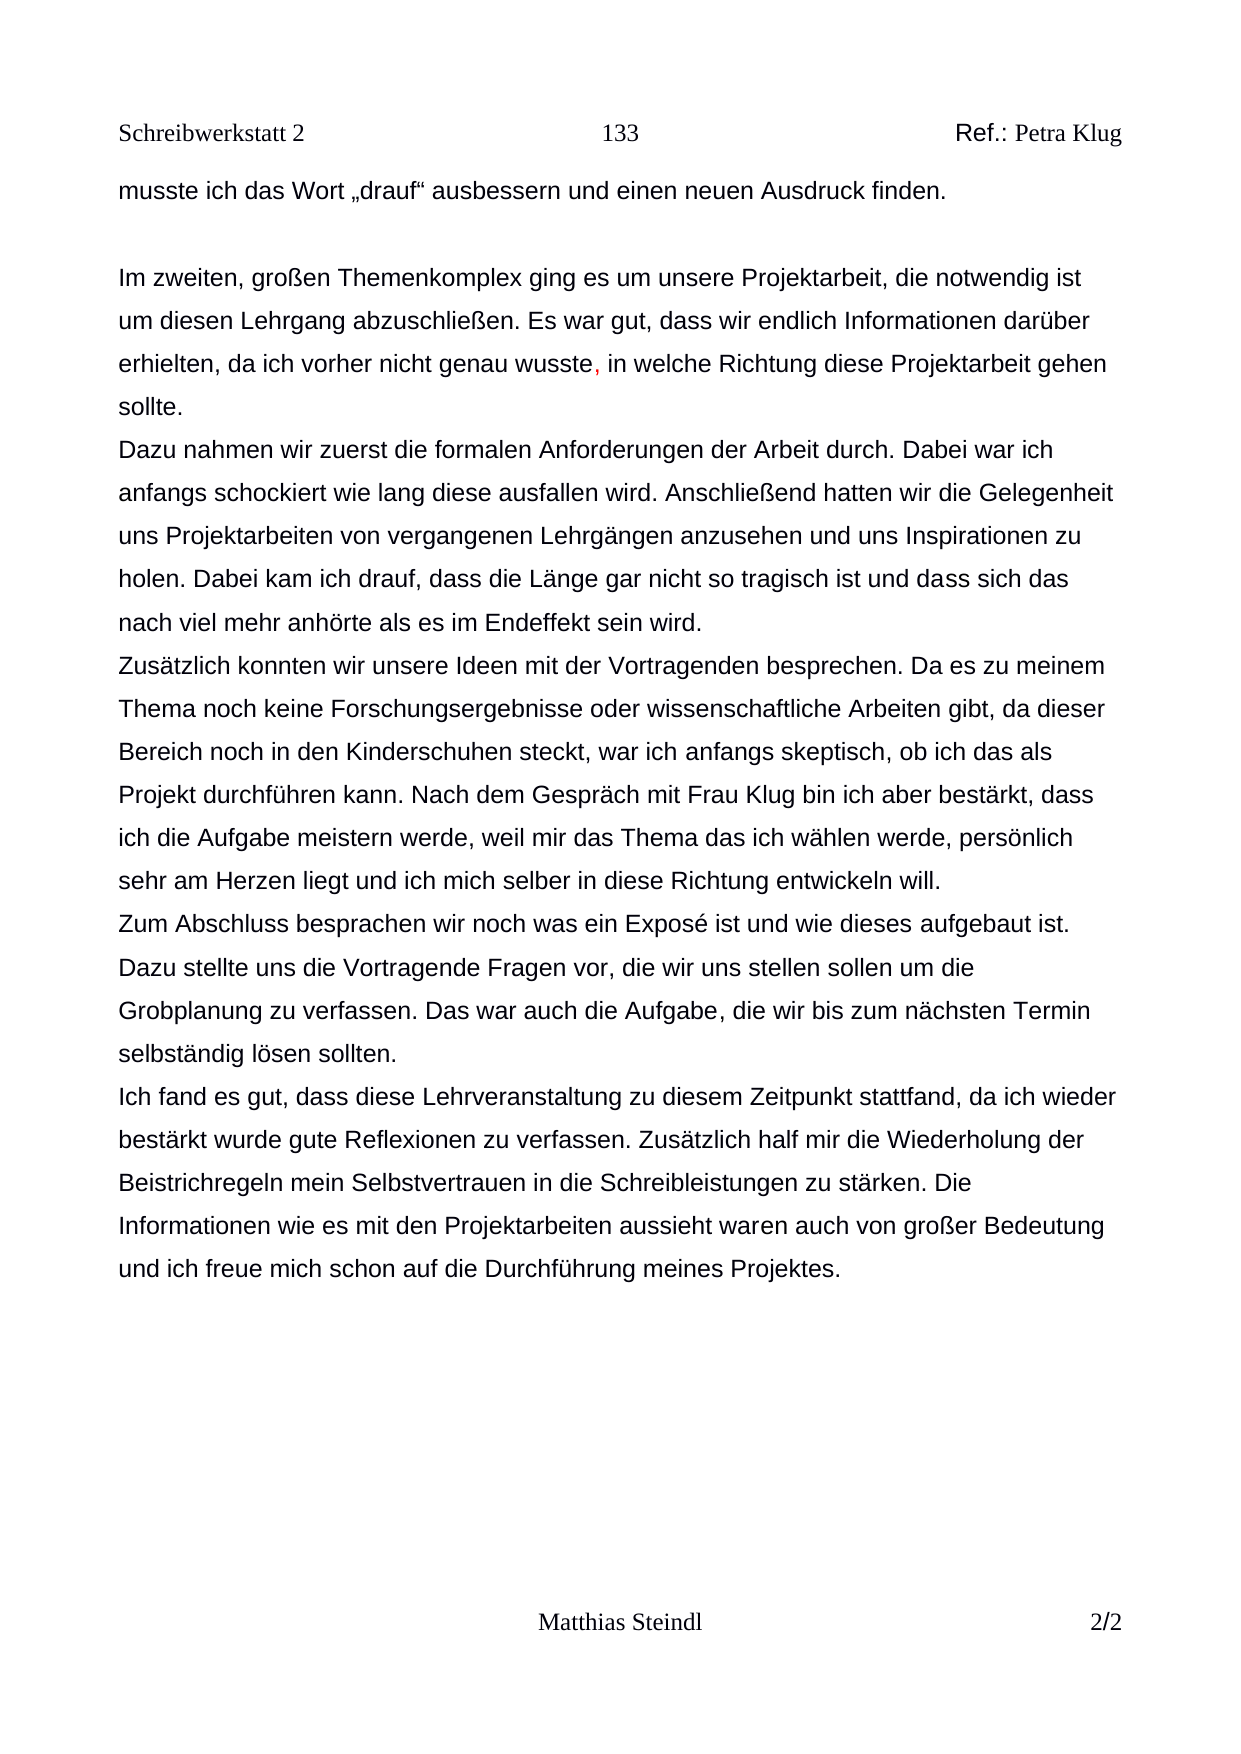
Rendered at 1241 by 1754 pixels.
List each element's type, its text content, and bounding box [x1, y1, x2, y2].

text Dazu nahmen wir zuerst die formalen Anforderungen der Arbeit durch. Dabei war ich anfangs schockiert wie lang diese ausfallen wird. Anschließend hatten wir die Gelegenheit uns Projektarbeiten von vergangenen Lehrgängen anzusehen und uns Inspirationen zu holen. Dabei kam ich drauf, dass die Länge gar nicht so tragisch ist und dass sich das nach viel mehr anhörte als es im Endeffekt sein wird. [118, 435, 1122, 636]
text Zum Abschluss besprachen wir noch was ein Exposé ist und wie dieses aufgebaut ist. Dazu stellte uns die Vortragende Fragen vor, die wir uns stellen sollen um die Grobplanung zu verfassen. Das war auch die Aufgabe, die wir bis zum nächsten Termin selbständig lösen sollten. [118, 909, 1122, 1068]
text Zusätzlich konnten wir unsere Ideen mit der Vortragenden besprechen. Da es zu meinem Thema noch keine Forschungsergebnisse oder wissenschaftliche Arbeiten gibt, da dieser Bereich noch in den Kinderschuhen steckt, war ich anfangs skeptisch, ob ich das als Projekt durchführen kann. Nach dem Gespräch mit Frau Klug bin ich aber bestärkt, dass ich die Aufgabe meistern werde, weil mir das Thema das ich wählen werde, persönlich sehr am Herzen liegt und ich mich selber in diese Richtung entwickeln will. [118, 651, 1122, 895]
text Im zweiten, großen Themenkomplex ging es um unsere Projektarbeit, die notwendig ist um diesen Lehrgang abzuschließen. Es war gut, dass wir endlich Informationen darüber erhielten, da ich vorher nicht genau wusste, in welche Richtung diese Projektarbeit gehen sollte. [118, 263, 1122, 421]
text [118, 176, 1122, 205]
text Ich fand es gut, dass diese Lehrveranstaltung zu diesem Zeitpunkt stattfand, da ich wieder bestärkt wurde gute Reflexionen zu verfassen. Zusätzlich half mir die Wiederholung der Beistrichregeln mein Selbstvertrauen in die Schreibleistungen zu stärken. Die Informationen wie es mit den Projektarbeiten aussieht waren auch von großer Bedeutung und ich freue mich schon auf die Durchführung meines Projektes. [118, 1082, 1122, 1283]
